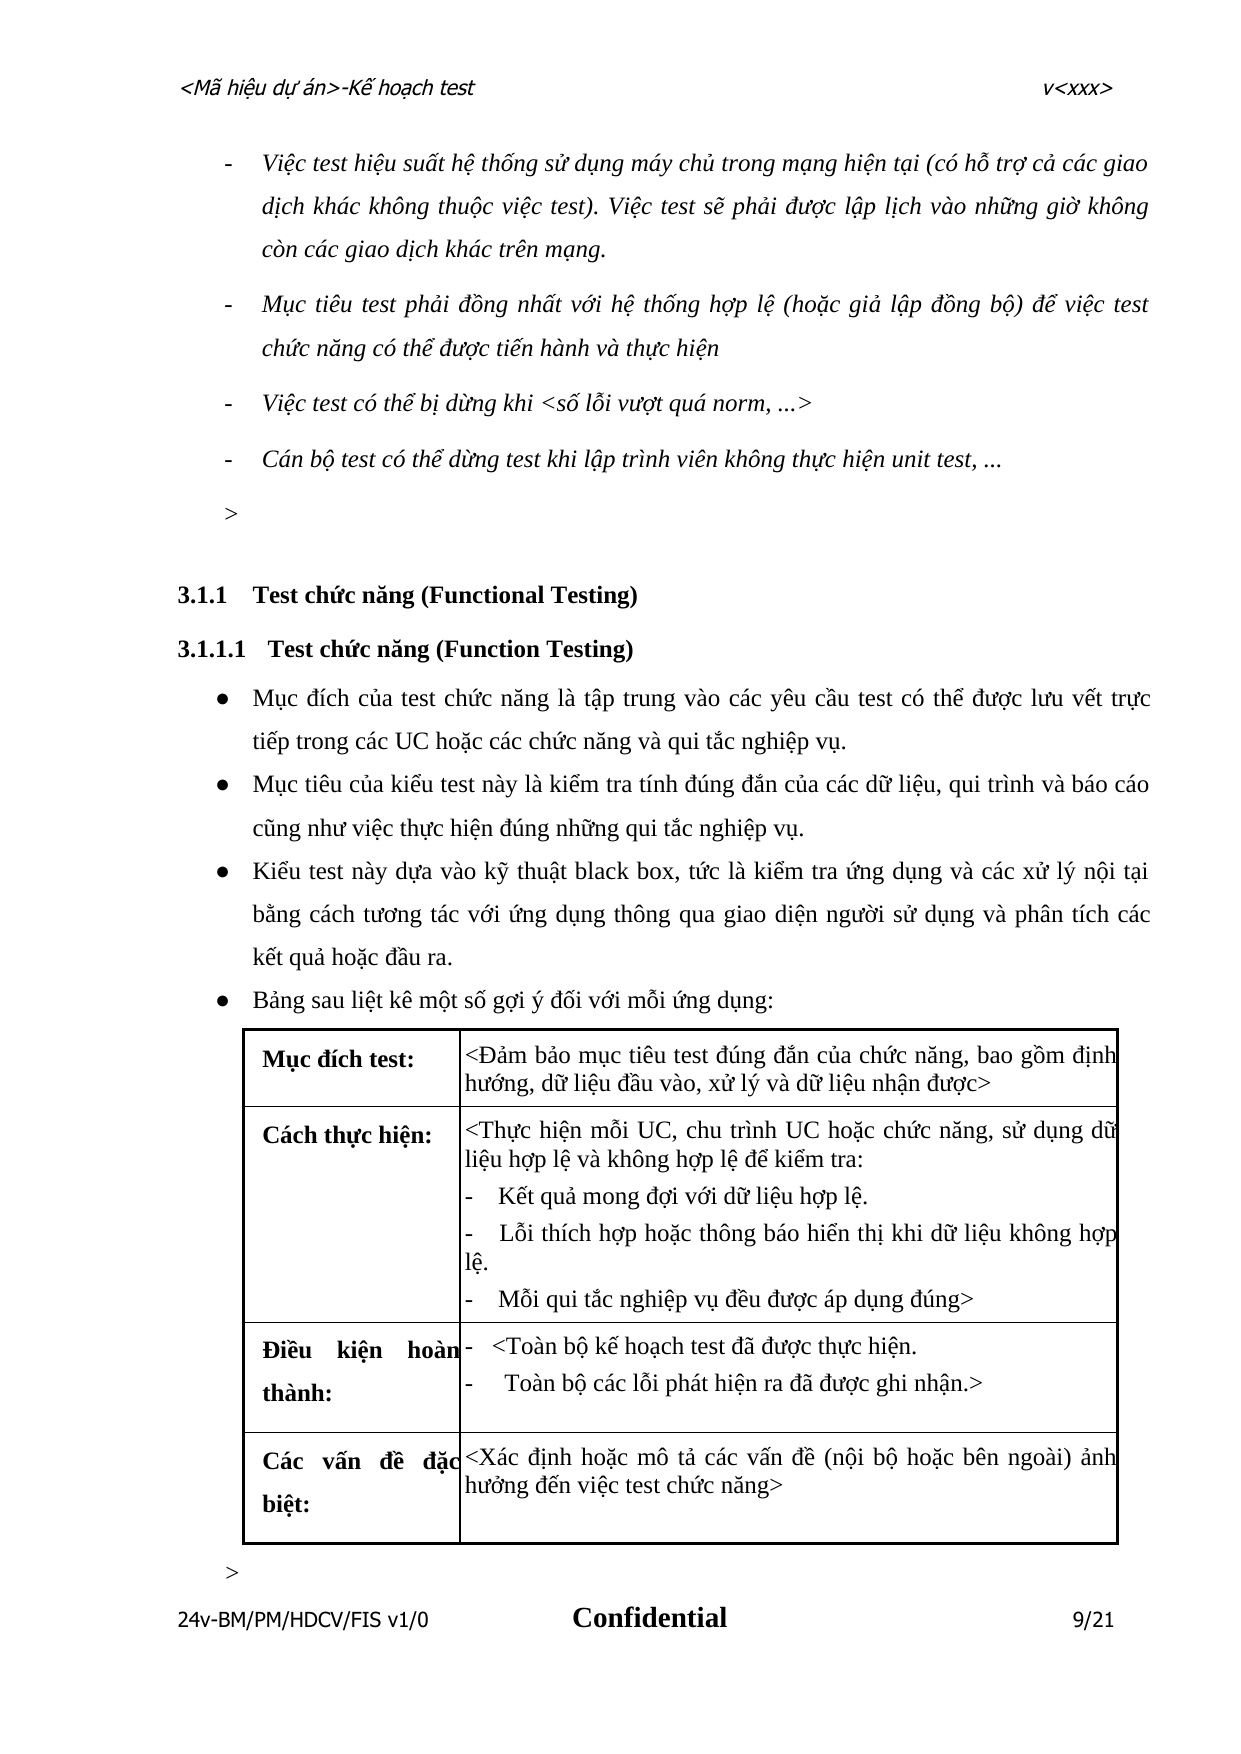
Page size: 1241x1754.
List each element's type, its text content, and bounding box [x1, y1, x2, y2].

table_cell Điều kiện hoàn thành: [245, 1323, 459, 1432]
list Việc test có thể bị dừng khi <số lỗi vượt quá norm, ...> [224, 388, 1152, 417]
list Mục tiêu của kiểu test này là kiểm tra tính đúng đắn của các dữ liệu, qui trình và báo cáo cũng như việc thực hiện đúng những qui tắc nghiệp vụ. [215, 769, 1152, 841]
subtitle Test chức năng (Functional Testing) [177, 580, 1152, 609]
text > [225, 1558, 1152, 1587]
list Kiểu test này dựa vào kỹ thuật black box, tức là kiểm tra ứng dụng và các xử lý nội tại bằng cách tương tác với ứng dụng thông qua giao diện người sử dụng và phân tích các kết quả hoặc đầu ra. [215, 856, 1152, 971]
list Mục tiêu test phải đồng nhất với hệ thống hợp lệ (hoặc giả lập đồng bộ) để việc test chức năng có thể được tiến hành và thực hiện [224, 289, 1152, 361]
table_cell <Thực hiện mỗi UC, chu trình UC hoặc chức năng, sử dụng dữ liệu hợp lệ và không hợp lệ để kiểm tra: - Kết quả mong đợi với dữ liệu hợp lệ. - Lỗi thích hợp hoặc thông báo hiển thị khi dữ liệu không hợp lệ. - Mỗi qui tắc nghiệp vụ đều được áp dụng đúng> [461, 1107, 1116, 1321]
table_cell Các vấn đề đặc biệt: [245, 1433, 459, 1542]
table_cell <Xác định hoặc mô tả các vấn đề (nội bộ hoặc bên ngoài) ảnh hưởng đến việc test chức năng> [461, 1433, 1116, 1542]
list Bảng sau liệt kê một số gợi ý đối với mỗi ứng dụng: [215, 985, 1152, 1014]
table_header Mục đích test: [245, 1031, 459, 1106]
subtitle Test chức năng (Function Testing) [177, 634, 1152, 663]
list Việc test hiệu suất hệ thống sử dụng máy chủ trong mạng hiện tại (có hỗ trợ cả các giao dịch khác không thuộc việc test). Việc test sẽ phải được lập lịch vào những giờ không còn các giao dịch khác trên mạng. [224, 148, 1152, 263]
list Cán bộ test có thể dừng test khi lập trình viên không thực hiện unit test, ... [224, 444, 1152, 473]
table_header <Đảm bảo mục tiêu test đúng đắn của chức năng, bao gồm định hướng, dữ liệu đầu vào, xử lý và dữ liệu nhận được> [461, 1031, 1116, 1106]
table_cell - <Toàn bộ kế hoạch test đã được thực hiện. - Toàn bộ các lỗi phát hiện ra đã được ghi nhận.> [461, 1323, 1116, 1432]
table_cell Cách thực hiện: [245, 1107, 459, 1321]
list Mục đích của test chức năng là tập trung vào các yêu cầu test có thể được lưu vết trực tiếp trong các UC hoặc các chức năng và qui tắc nghiệp vụ. [215, 683, 1152, 755]
text > [224, 499, 1152, 528]
